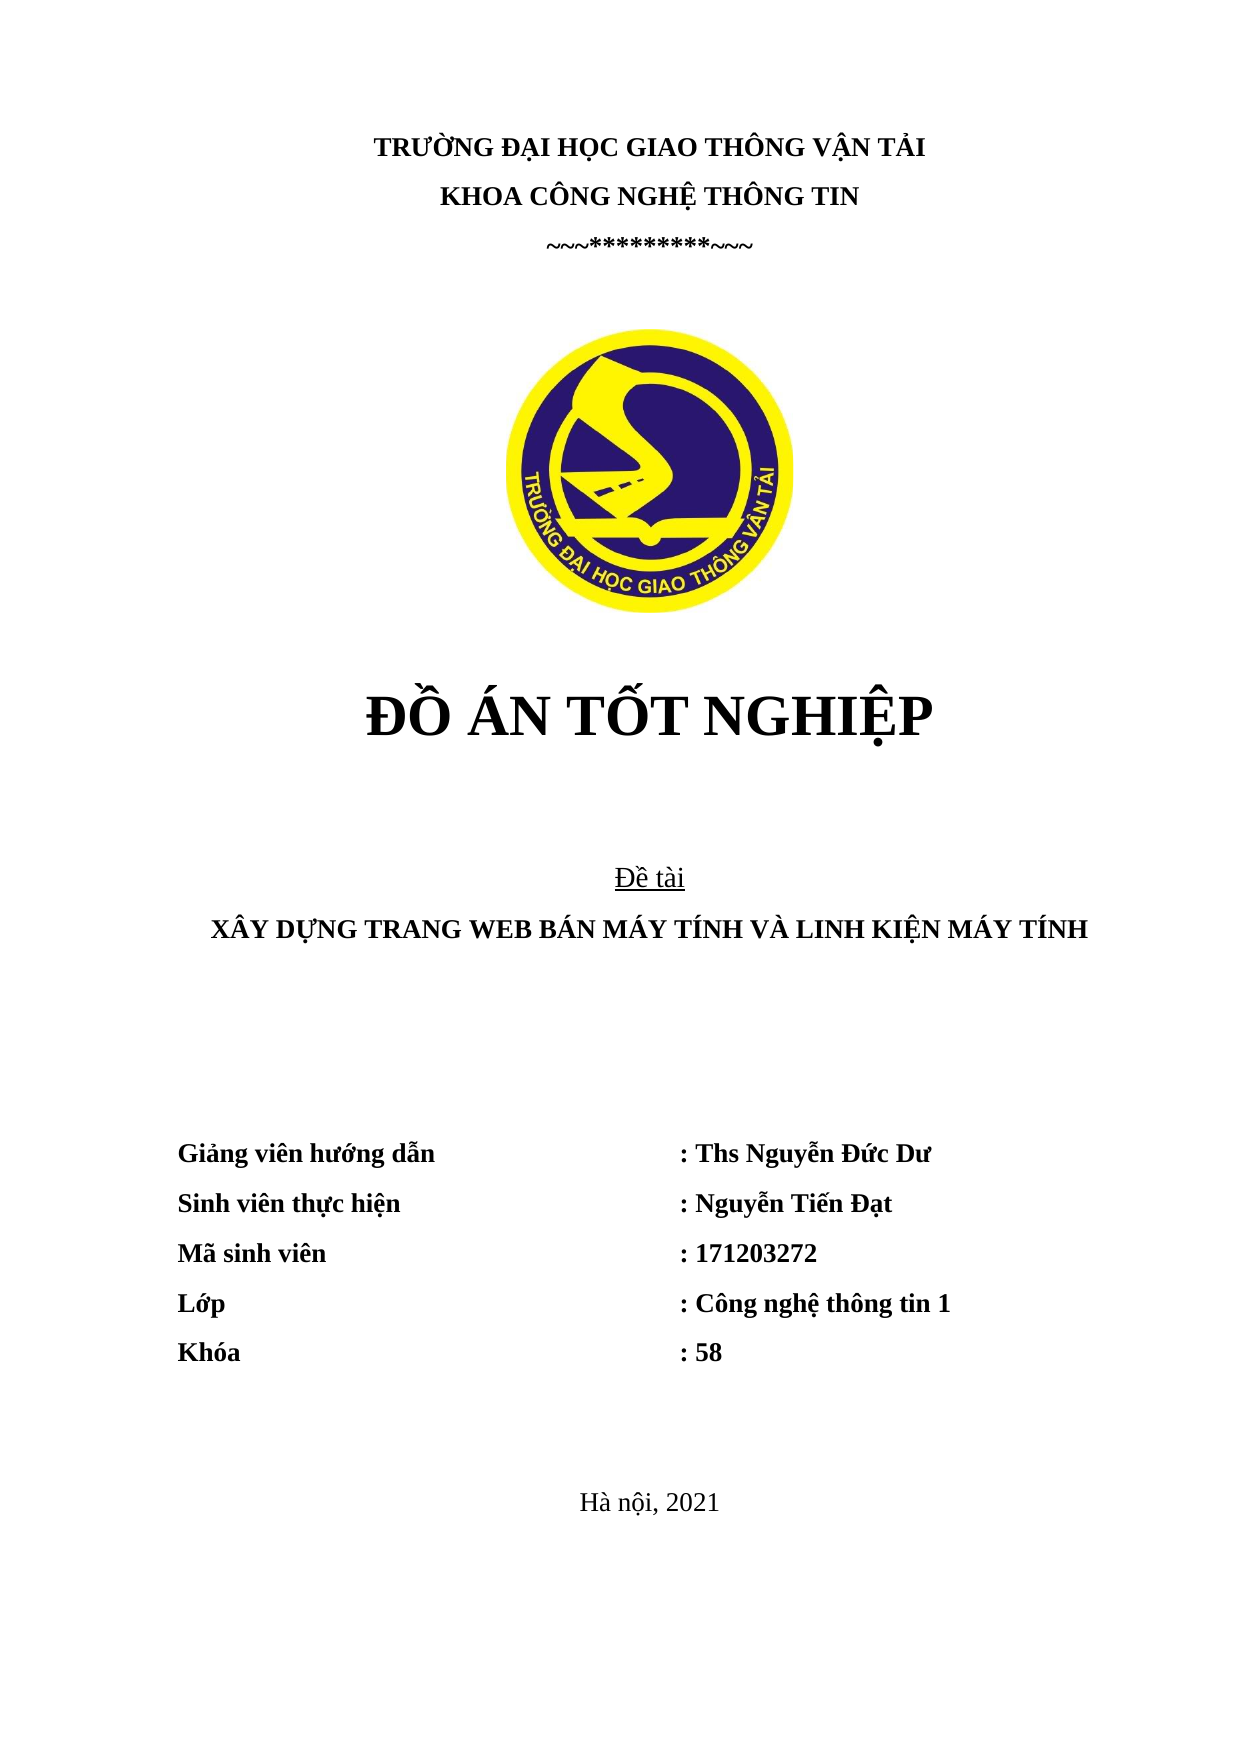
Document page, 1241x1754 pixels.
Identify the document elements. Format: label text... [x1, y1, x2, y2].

text Giảng viên hướng dẫn : Ths Nguyễn Đức Dư [177, 1137, 1122, 1168]
text Khóa : 58 [177, 1336, 1122, 1368]
text Hà nội, 2021 [177, 1486, 1122, 1517]
text Sinh viên thực hiện : Nguyễn Tiến Đạt [177, 1187, 1122, 1218]
text ~~~*********~~~ [177, 230, 1122, 261]
picture [506, 329, 794, 613]
text XÂY DỰNG TRANG WEB BÁN MÁY TÍNH VÀ LINH KIỆN MÁY TÍNH [177, 913, 1122, 944]
text KHOA CÔNG NGHỆ THÔNG TIN [177, 180, 1122, 212]
text Lớp : Công nghệ thông tin 1 [177, 1287, 1122, 1318]
text ĐỒ ÁN TỐT NGHIỆP [177, 681, 1122, 748]
text Mã sinh viên : 171203272 [177, 1237, 1122, 1268]
text Đề tài [177, 860, 1122, 894]
text TRƯỜNG ĐẠI HỌC GIAO THÔNG VẬN TẢI [177, 131, 1122, 162]
